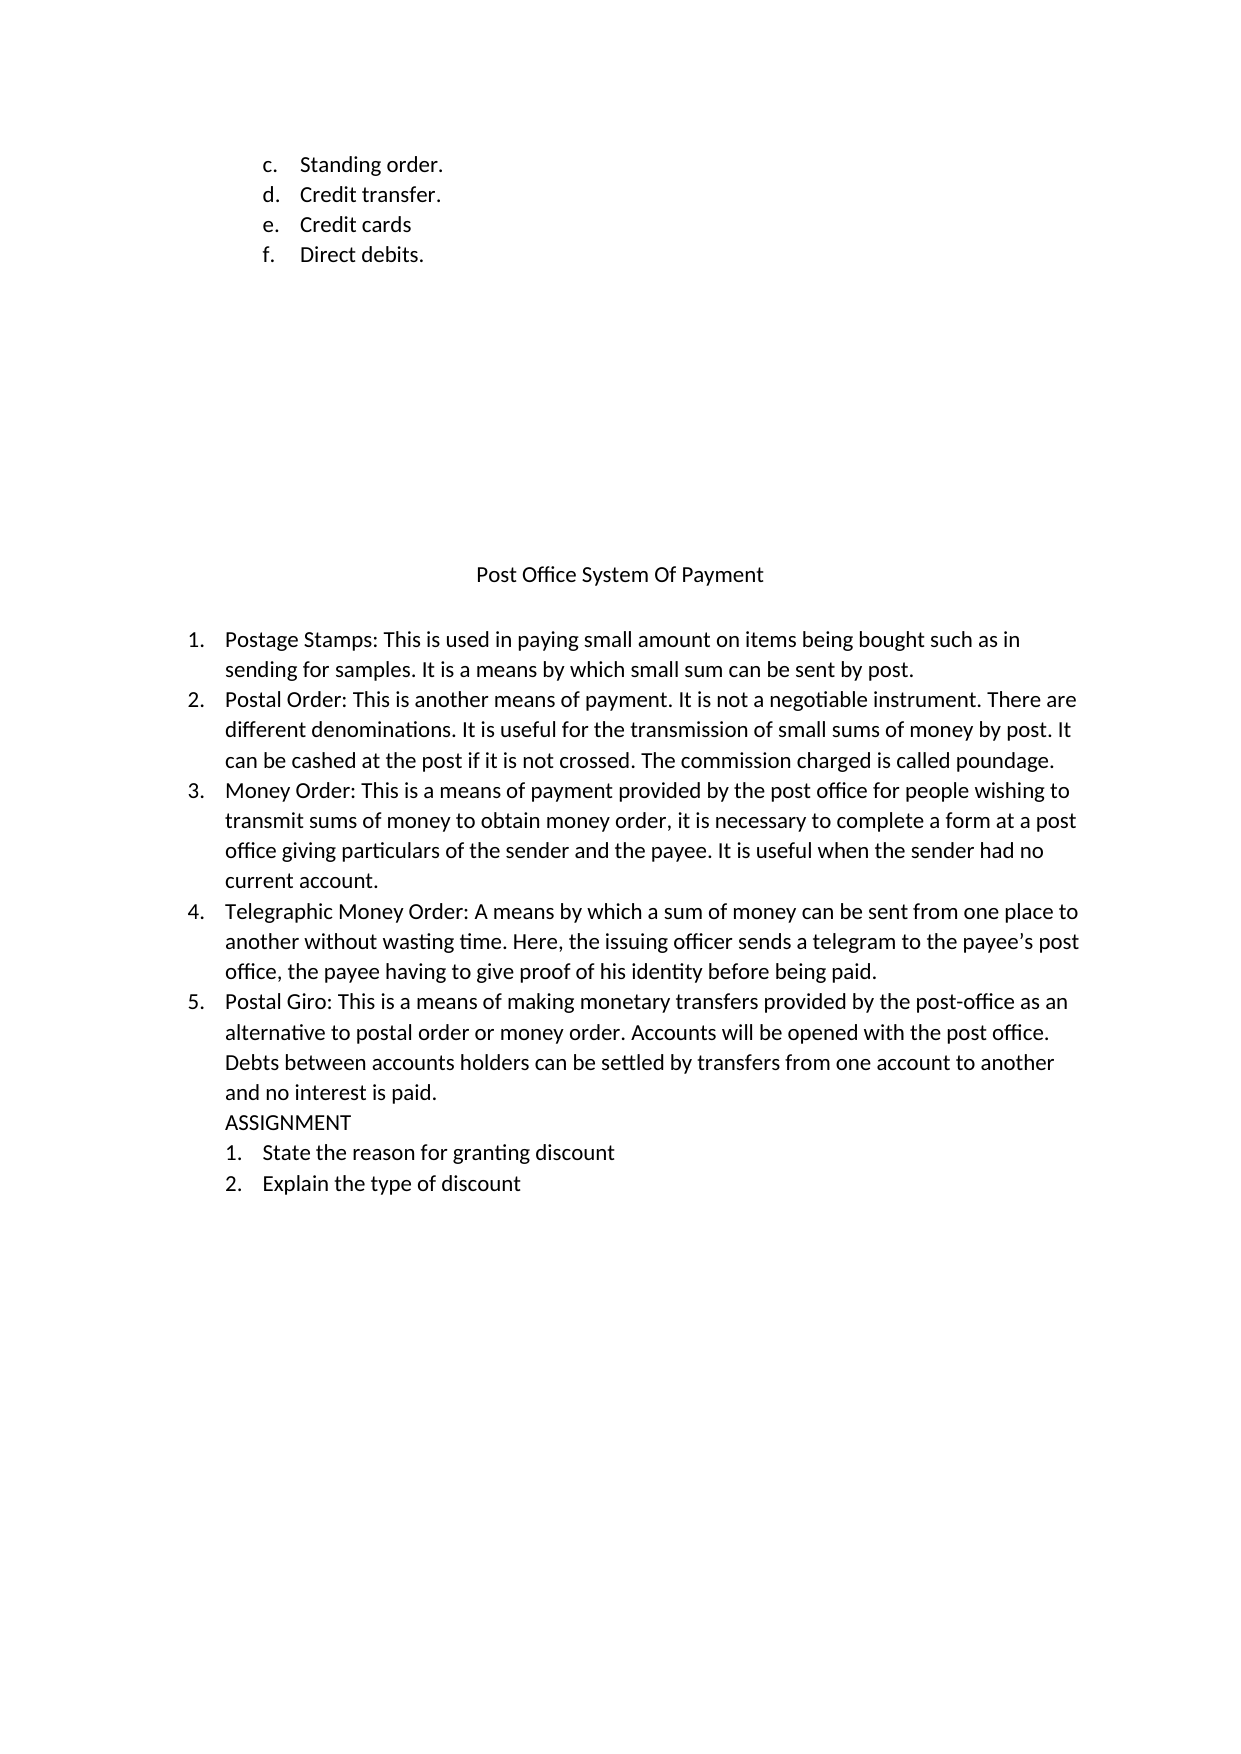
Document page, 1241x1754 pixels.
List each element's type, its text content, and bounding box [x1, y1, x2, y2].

list Postage Stamps: This is used in paying small amount on items being bought such as in sending for samples. It is a means by which small sum can be sent by post. [187, 625, 1090, 683]
list Standing order. [262, 150, 1090, 178]
list Credit cards [262, 210, 1090, 238]
list Explain the type of discount [225, 1169, 1090, 1197]
list Postal Giro: This is a means of making monetary transfers provided by the post-office as an alternative to postal order or money order. Accounts will be opened with the post office. Debts between accounts holders can be settled by transfers from one account to another and no interest is paid. [187, 987, 1090, 1106]
list ASSIGNMENT [225, 1108, 1090, 1136]
list State the reason for granting discount [225, 1138, 1090, 1166]
list Direct debits. [262, 241, 1090, 269]
list Credit transfer. [262, 180, 1090, 208]
list Money Order: This is a means of payment provided by the post office for people wishing to transmit sums of money to obtain money order, it is necessary to complete a form at a post office giving particulars of the sender and the payee. It is useful when the sender had no current account. [187, 776, 1090, 894]
text Post Office System Of Payment [150, 561, 1090, 588]
list Postal Order: This is another means of payment. It is not a negotiable instrument. There are different denominations. It is useful for the transmission of small sums of money by post. It can be cashed at the post if it is not crossed. The commission charged is called poundage. [187, 685, 1090, 774]
list Telegraphic Money Order: A means by which a sum of money can be sent from one place to another without wasting time. Here, the issuing officer sends a telegram to the payee’s post office, the payee having to give proof of his identity before being paid. [187, 897, 1090, 985]
